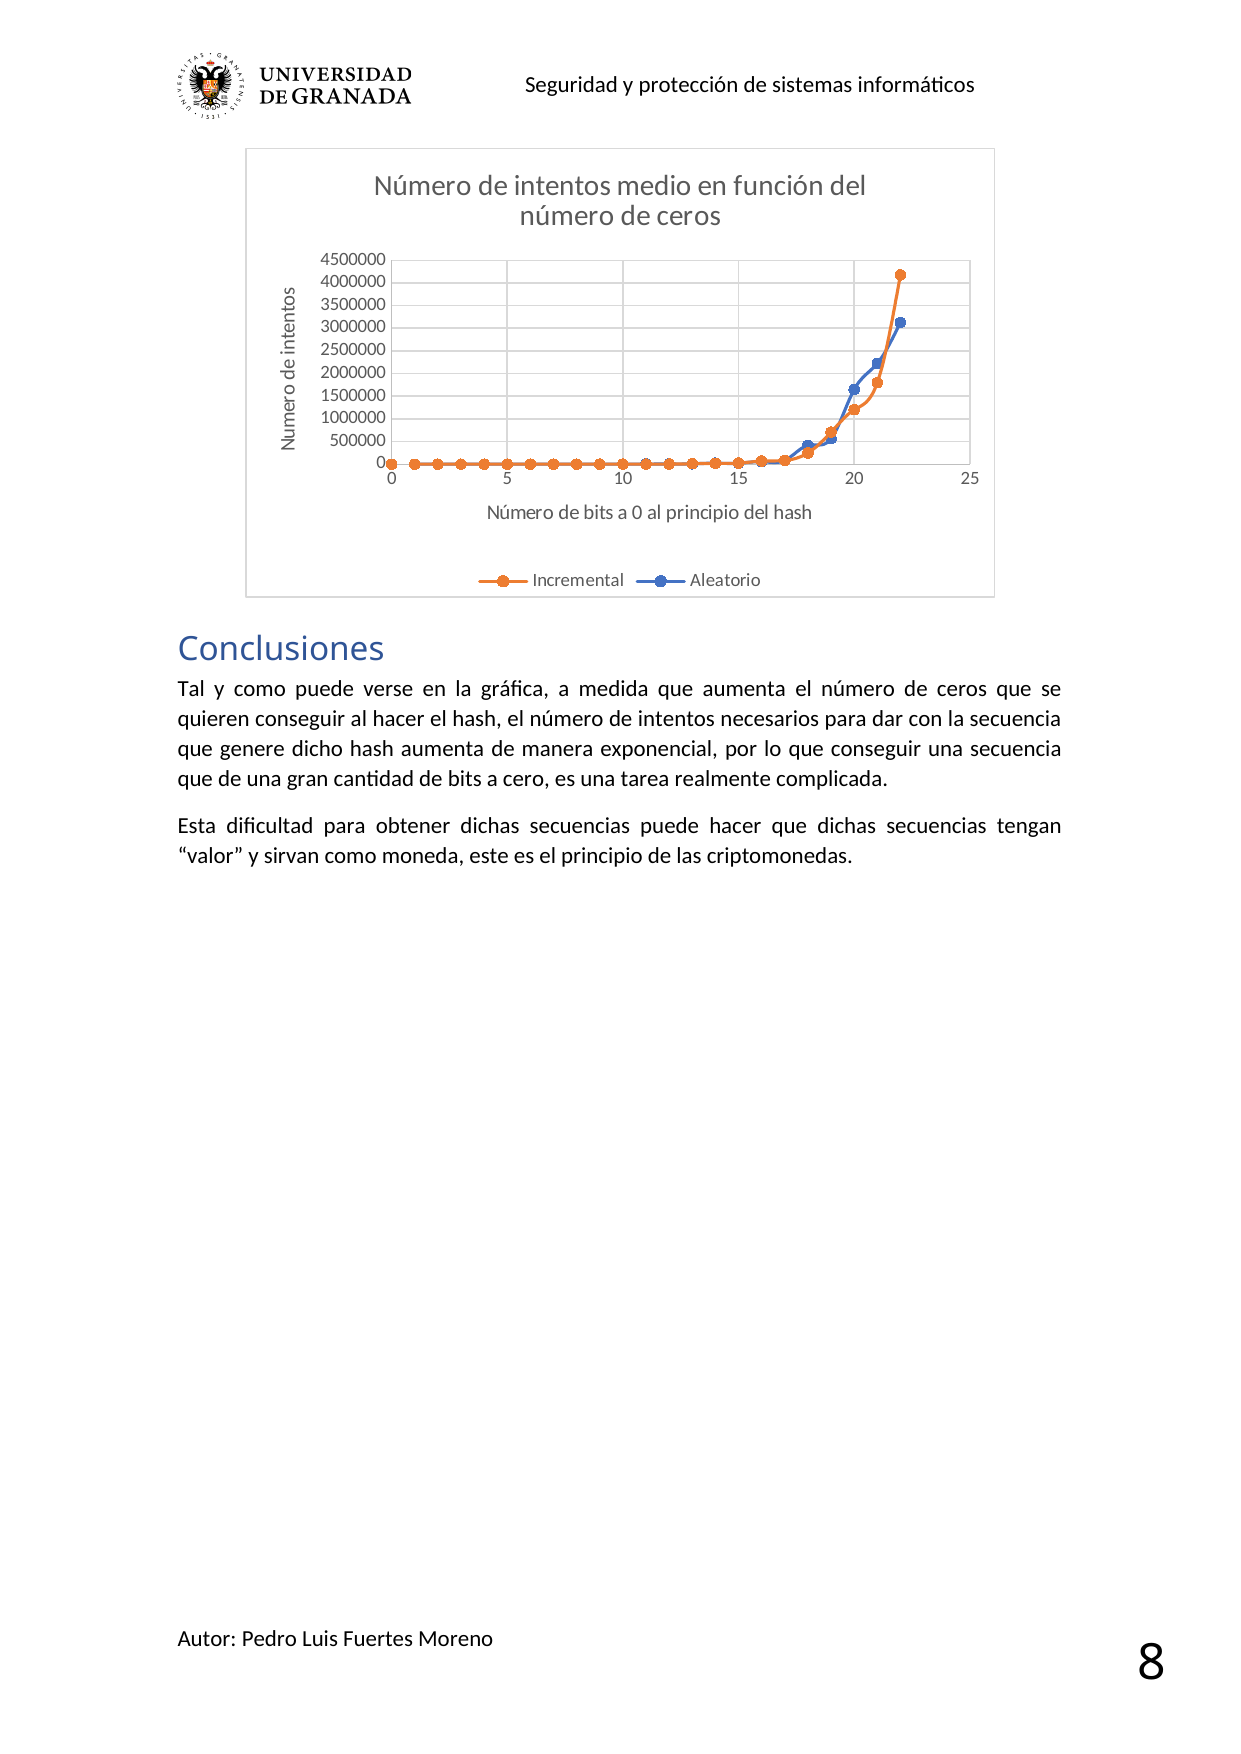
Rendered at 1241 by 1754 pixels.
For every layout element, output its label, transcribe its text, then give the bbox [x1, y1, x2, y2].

picture [177, 53, 412, 119]
text Esta dificultad para obtener dichas secuencias puede hacer que dichas secuencias tengan “valor” y sirvan como moneda, este es el principio de las criptomonedas. [177, 811, 1063, 869]
text Tal y como puede verse en la gráfica, a medida que aumenta el número de ceros que se quieren conseguir al hacer el hash, el número de intentos necesarios para dar con la secuencia que genere dicho hash aumenta de manera exponencial, por lo que conseguir una secuencia que de una gran cantidad de bits a cero, es una tarea realmente complicada. [177, 674, 1063, 792]
subtitle Conclusiones [177, 625, 1063, 670]
